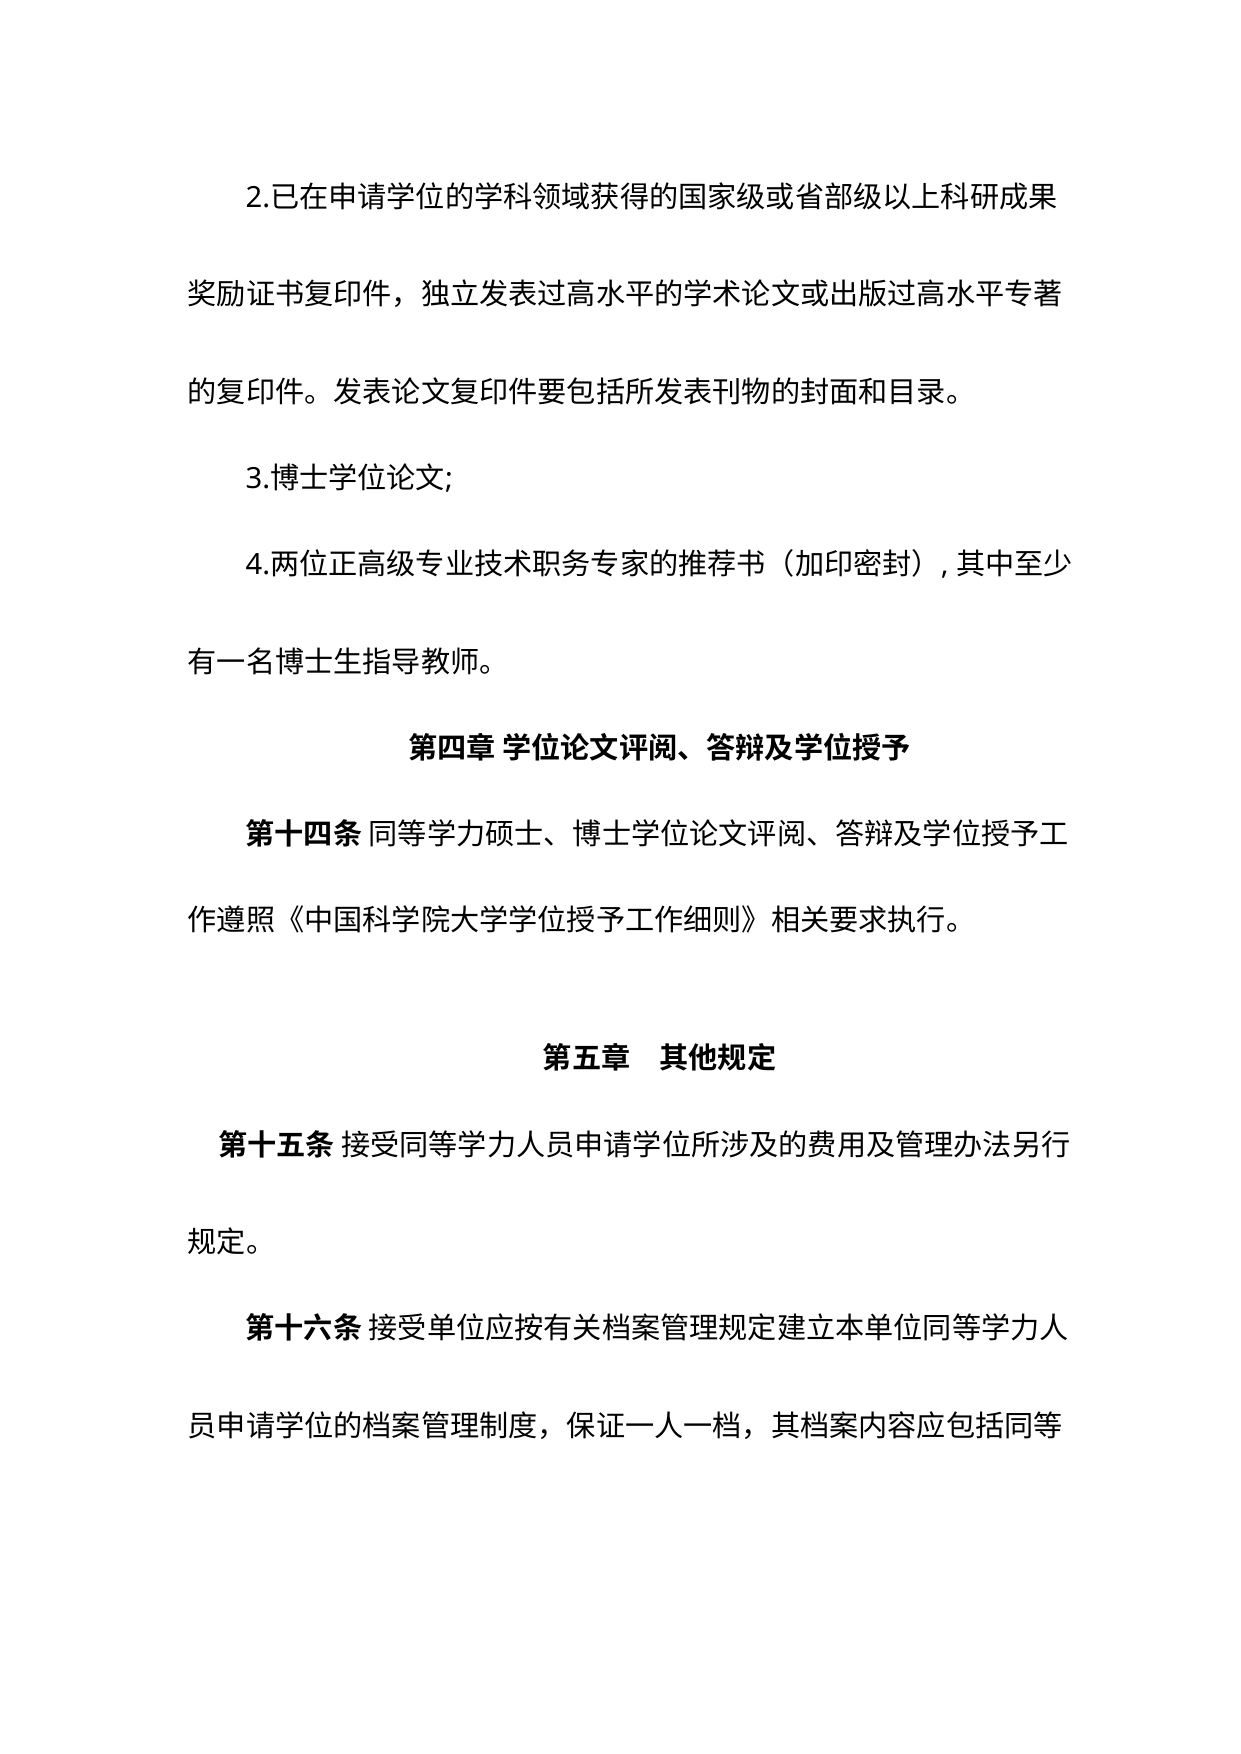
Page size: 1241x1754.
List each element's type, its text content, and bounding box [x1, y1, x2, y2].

text 第十四条 同等学力硕士、博士学位论文评阅、答辩及学位授予工 [187, 799, 1073, 864]
text 第四章 学位论文评阅、答辩及学位授予 [187, 713, 1073, 778]
text 第十五条 接受同等学力人员申请学位所涉及的费用及管理办法另行规定。 [187, 1110, 1073, 1272]
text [187, 1293, 1073, 1456]
text 第五章 其他规定 [187, 1024, 1073, 1089]
text 作遵照《中国科学院大学学位授予工作细则》相关要求执行。 [187, 885, 1073, 950]
text 3.博士学位论文; [187, 443, 1073, 508]
text 2.已在申请学位的学科领域获得的国家级或省部级以上科研成果奖励证书复印件，独立发表过高水平的学术论文或出版过高水平专著的复印件。发表论文复印件要包括所发表刊物的封面和目录。 [187, 162, 1073, 422]
text 4.两位正高级专业技术职务专家的推荐书（加印密封）, 其中至少有一名博士生指导教师。 [187, 529, 1073, 692]
